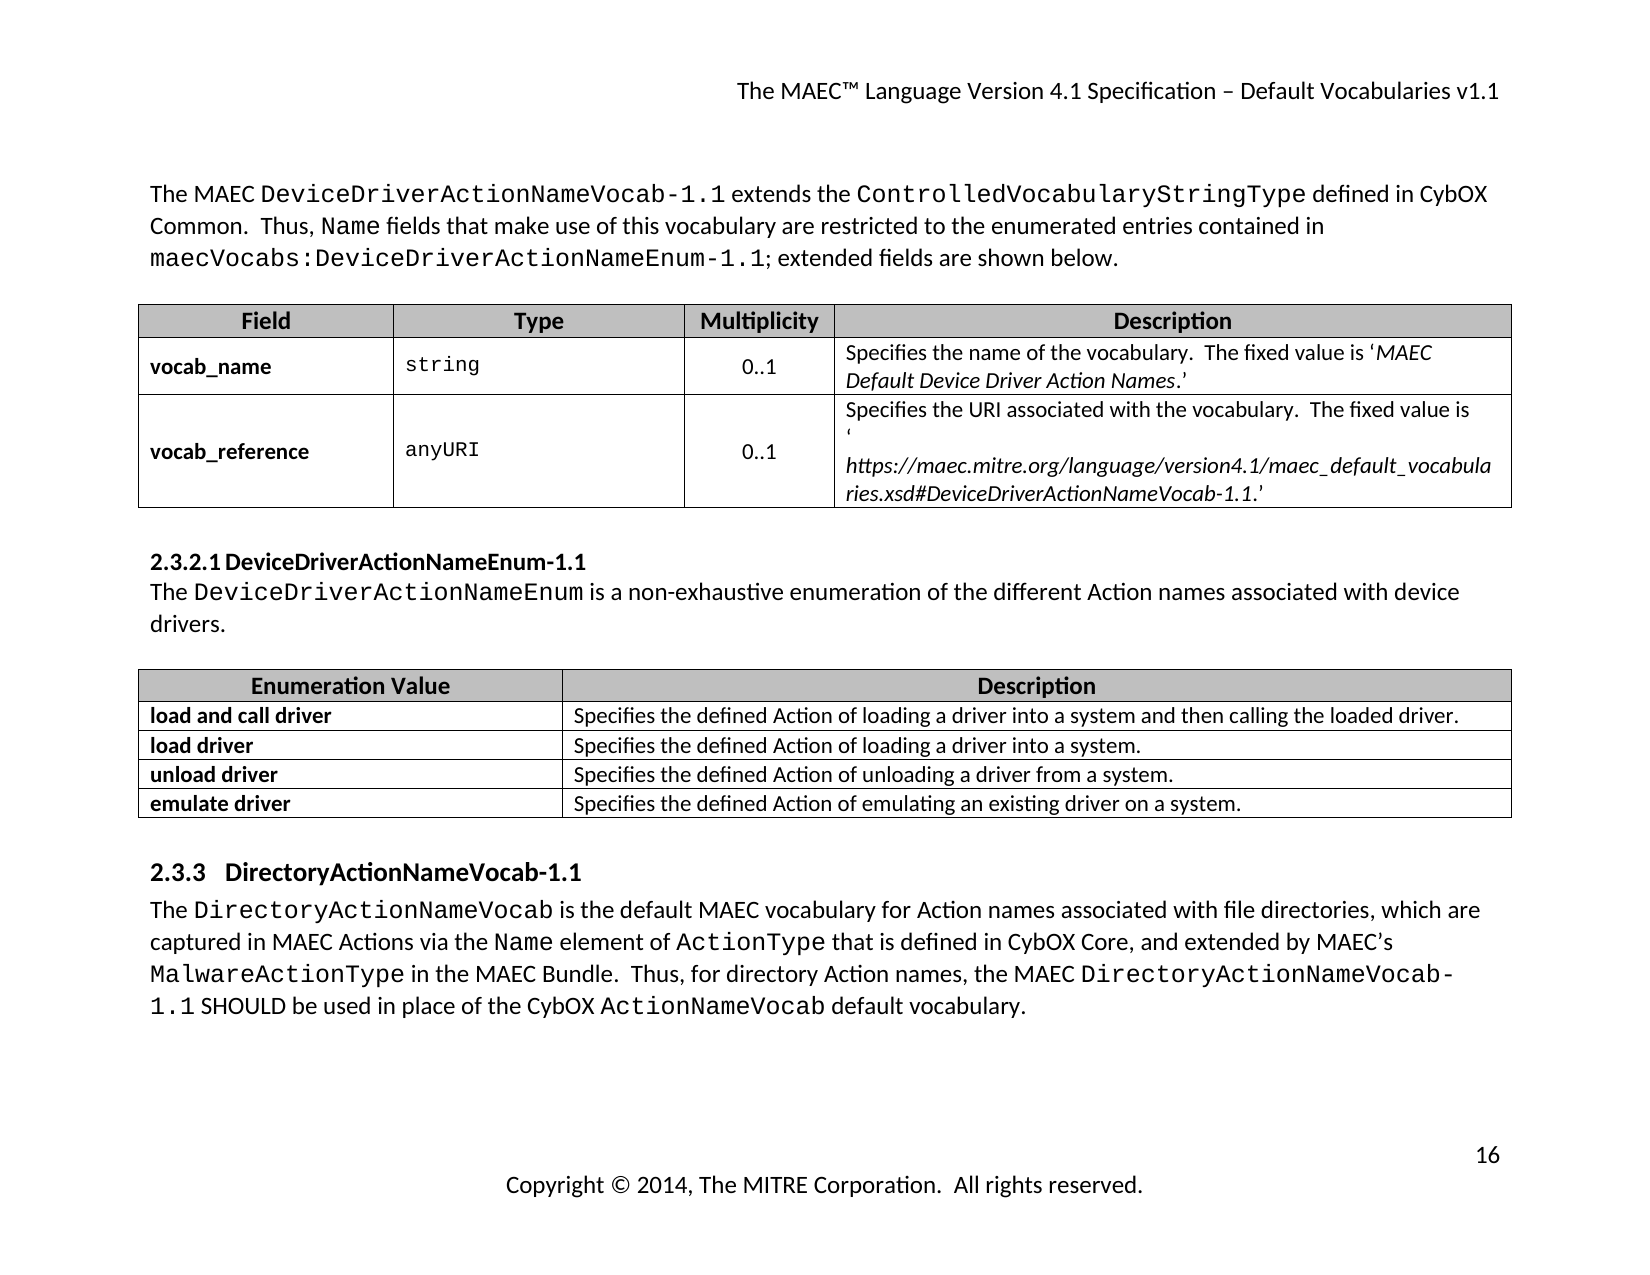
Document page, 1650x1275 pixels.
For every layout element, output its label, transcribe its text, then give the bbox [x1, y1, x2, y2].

text The DeviceDriverActionNameEnum is a non-exhaustive enumeration of the different Action names associated with device drivers. [150, 576, 1500, 638]
subtitle DeviceDriverActionNameEnum-1.1 [150, 546, 1500, 576]
table_cell anyURI [394, 395, 684, 507]
table_cell string [394, 338, 684, 394]
subtitle DirectoryActionNameVocab-1.1 [150, 855, 1500, 888]
table_header Multiplicity [685, 305, 834, 337]
table_cell vocab_reference [139, 395, 393, 507]
table_header Type [394, 305, 684, 337]
table_cell 0..1 [685, 338, 834, 394]
table_cell load and call driver [139, 702, 562, 730]
table_cell 0..1 [685, 395, 834, 507]
table_header Enumeration Value [139, 670, 562, 701]
table_cell unload driver [139, 760, 562, 788]
table_cell emulate driver [139, 789, 562, 817]
table_cell vocab_name [139, 338, 393, 394]
table_header Description [835, 305, 1511, 337]
table_cell Specifies the defined Action of emulating an existing driver on a system. [563, 789, 1511, 817]
table_cell Specifies the URI associated with the vocabulary. The fixed value is ‘https://maec.mitre.org/language/version4.1/maec_default_vocabularies.xsd#DeviceDriverActionNameVocab-1.1.’ [835, 395, 1511, 507]
text The MAEC DeviceDriverActionNameVocab-1.1 extends the ControlledVocabularyStringType defined in CybOX Common. Thus, Name fields that make use of this vocabulary are restricted to the enumerated entries contained in maecVocabs:DeviceDriverActionNameEnum-1.1; extended fields are shown below. [150, 178, 1500, 273]
text The DirectoryActionNameVocab is the default MAEC vocabulary for Action names associated with file directories, which are captured in MAEC Actions via the Name element of ActionType that is defined in CybOX Core, and extended by MAEC’s MalwareActionType in the MAEC Bundle. Thus, for directory Action names, the MAEC DirectoryActionNameVocab-1.1 SHOULD be used in place of the CybOX ActionNameVocab default vocabulary. [150, 895, 1500, 1022]
table_header Field [139, 305, 393, 337]
table_cell Specifies the defined Action of unloading a driver from a system. [563, 760, 1511, 788]
table_cell load driver [139, 731, 562, 759]
table_cell Specifies the defined Action of loading a driver into a system. [563, 731, 1511, 759]
table_cell Specifies the name of the vocabulary. The fixed value is ‘MAEC Default Device Driver Action Names.’ [835, 338, 1511, 394]
table_header Description [563, 670, 1511, 701]
table_cell Specifies the defined Action of loading a driver into a system and then calling the loaded driver. [563, 702, 1511, 730]
